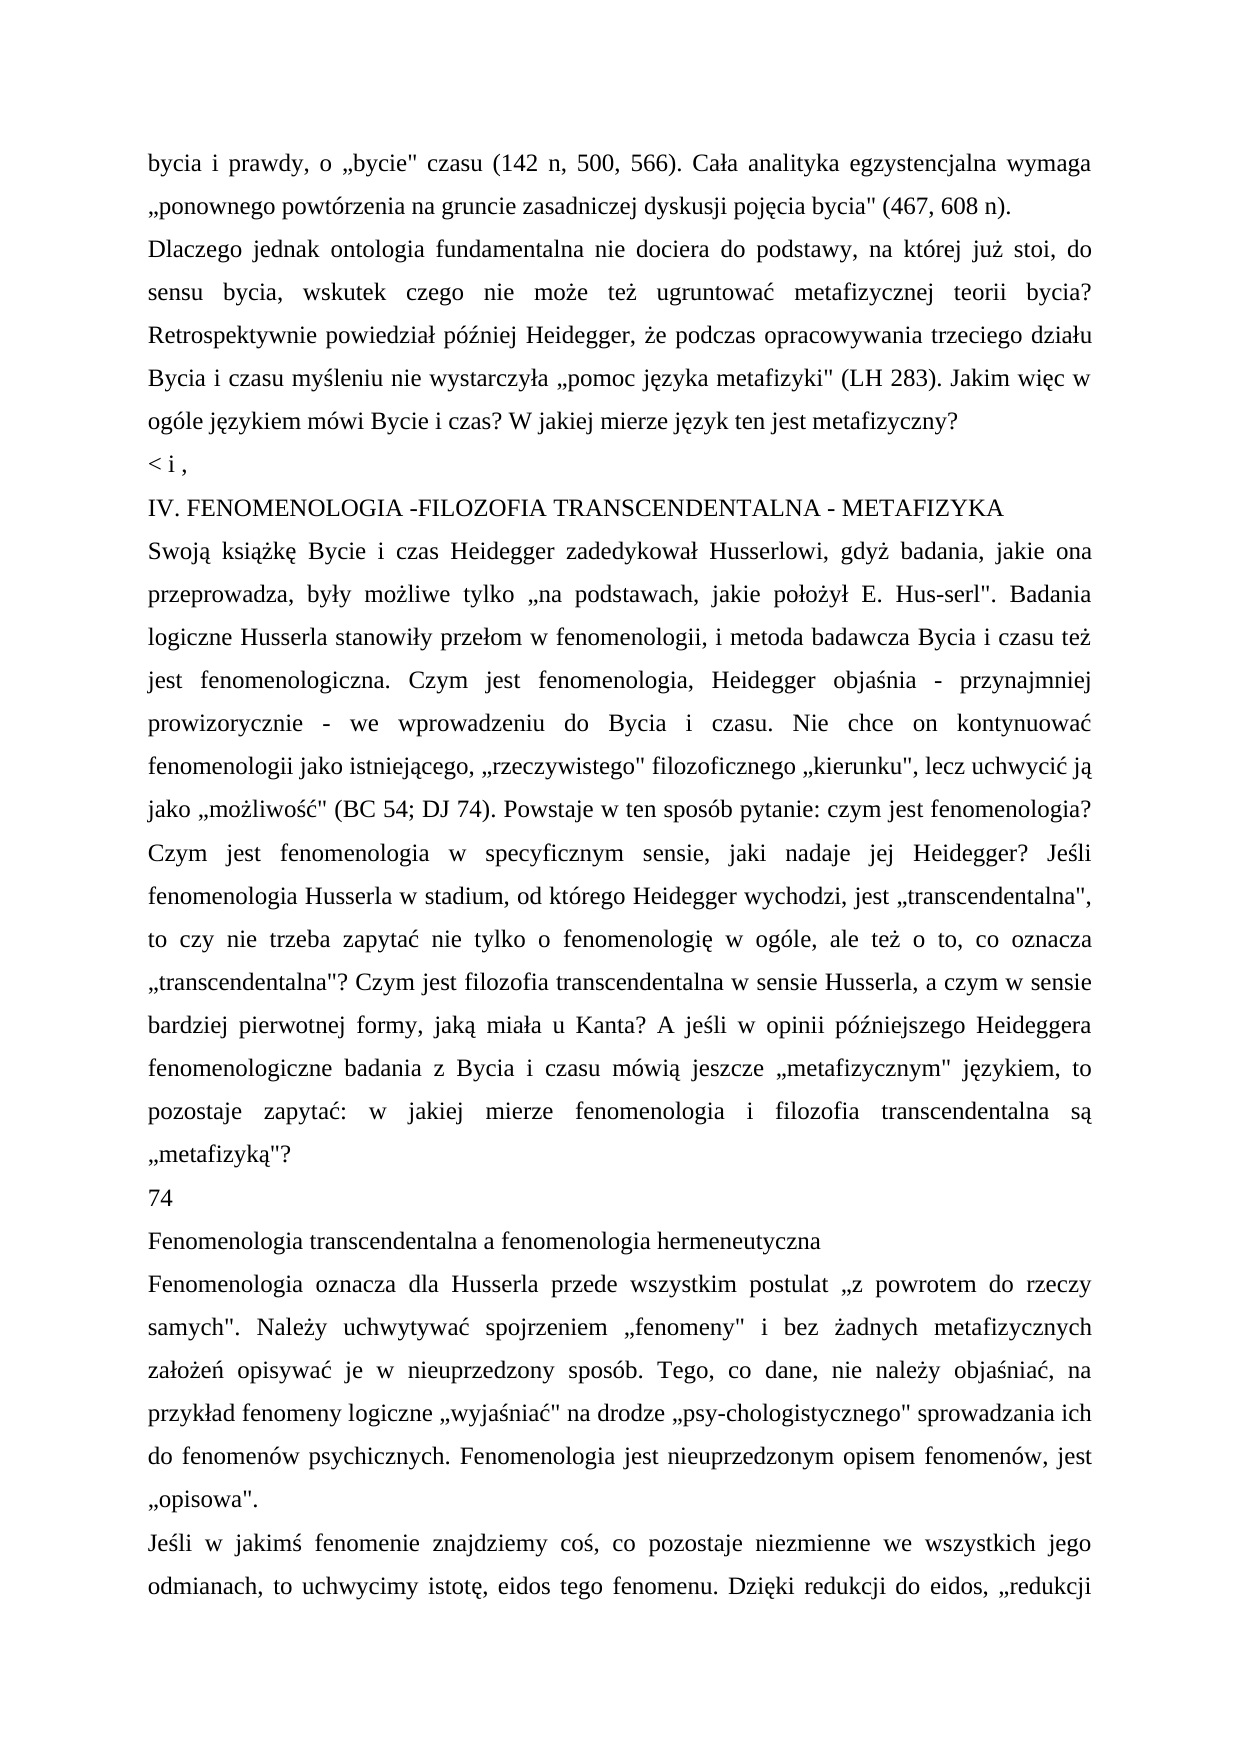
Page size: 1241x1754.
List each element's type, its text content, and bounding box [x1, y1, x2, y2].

text Dlaczego jednak ontologia fundamentalna nie dociera do podstawy, na której już stoi, do sensu bycia, wskutek czego nie może też ugruntować metafizycznej teorii bycia? Retrospektywnie powiedział później Heidegger, że podczas opracowywania trzeciego działu Bycia i czasu myśleniu nie wystarczyła „pomoc języka metafizyki" (LH 283). Jakim więc w ogóle językiem mówi Bycie i czas? W jakiej mierze język ten jest metafizyczny? [148, 234, 1093, 435]
text Fenomenologia oznacza dla Husserla przede wszystkim postulat „z powrotem do rzeczy samych". Należy uchwytywać spojrzeniem „fenomeny" i bez żadnych metafizycznych założeń opisywać je w nieuprzedzony sposób. Tego, co dane, nie należy objaśniać, na przykład fenomeny logiczne „wyjaśniać" na drodze „psy-chologistycznego" sprowadzania ich do fenomenów psychicznych. Fenomenologia jest nieuprzedzonym opisem fenomenów, jest „opisowa". [148, 1269, 1093, 1513]
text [148, 1528, 1093, 1599]
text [148, 148, 1093, 219]
text IV. FENOMENOLOGIA -FILOZOFIA TRANSCENDENTALNA - METAFIZYKA [148, 493, 1093, 521]
text Swoją książkę Bycie i czas Heidegger zadedykował Husserlowi, gdyż badania, jakie ona przeprowadza, były możliwe tylko „na podstawach, jakie położył E. Hus-serl". Badania logiczne Husserla stanowiły przełom w fenomenologii, i metoda badawcza Bycia i czasu też jest fenomenologiczna. Czym jest fenomenologia, Heidegger objaśnia - przynajmniej prowizorycznie - we wprowadzeniu do Bycia i czasu. Nie chce on kontynuować fenomenologii jako istniejącego, „rzeczywistego" filozoficznego „kierunku", lecz uchwycić ją jako „możliwość" (BC 54; DJ 74). Powstaje w ten sposób pytanie: czym jest fenomenologia? Czym jest fenomenologia w specyficznym sensie, jaki nadaje jej Heidegger? Jeśli fenomenologia Husserla w stadium, od którego Heidegger wychodzi, jest „transcendentalna", to czy nie trzeba zapytać nie tylko o fenomenologię w ogóle, ale też o to, co oznacza „transcendentalna"? Czym jest filozofia transcendentalna w sensie Husserla, a czym w sensie bardziej pierwotnej formy, jaką miała u Kanta? A jeśli w opinii późniejszego Heideggera fenomenologiczne badania z Bycia i czasu mówią jeszcze „metafizycznym" językiem, to pozostaje zapytać: w jakiej mierze fenomenologia i filozofia transcendentalna są „metafizyką"? [148, 536, 1093, 1168]
text < i , [148, 449, 1093, 478]
text Fenomenologia transcendentalna a fenomenologia hermeneutyczna [148, 1226, 1093, 1254]
text 74 [148, 1183, 1093, 1211]
